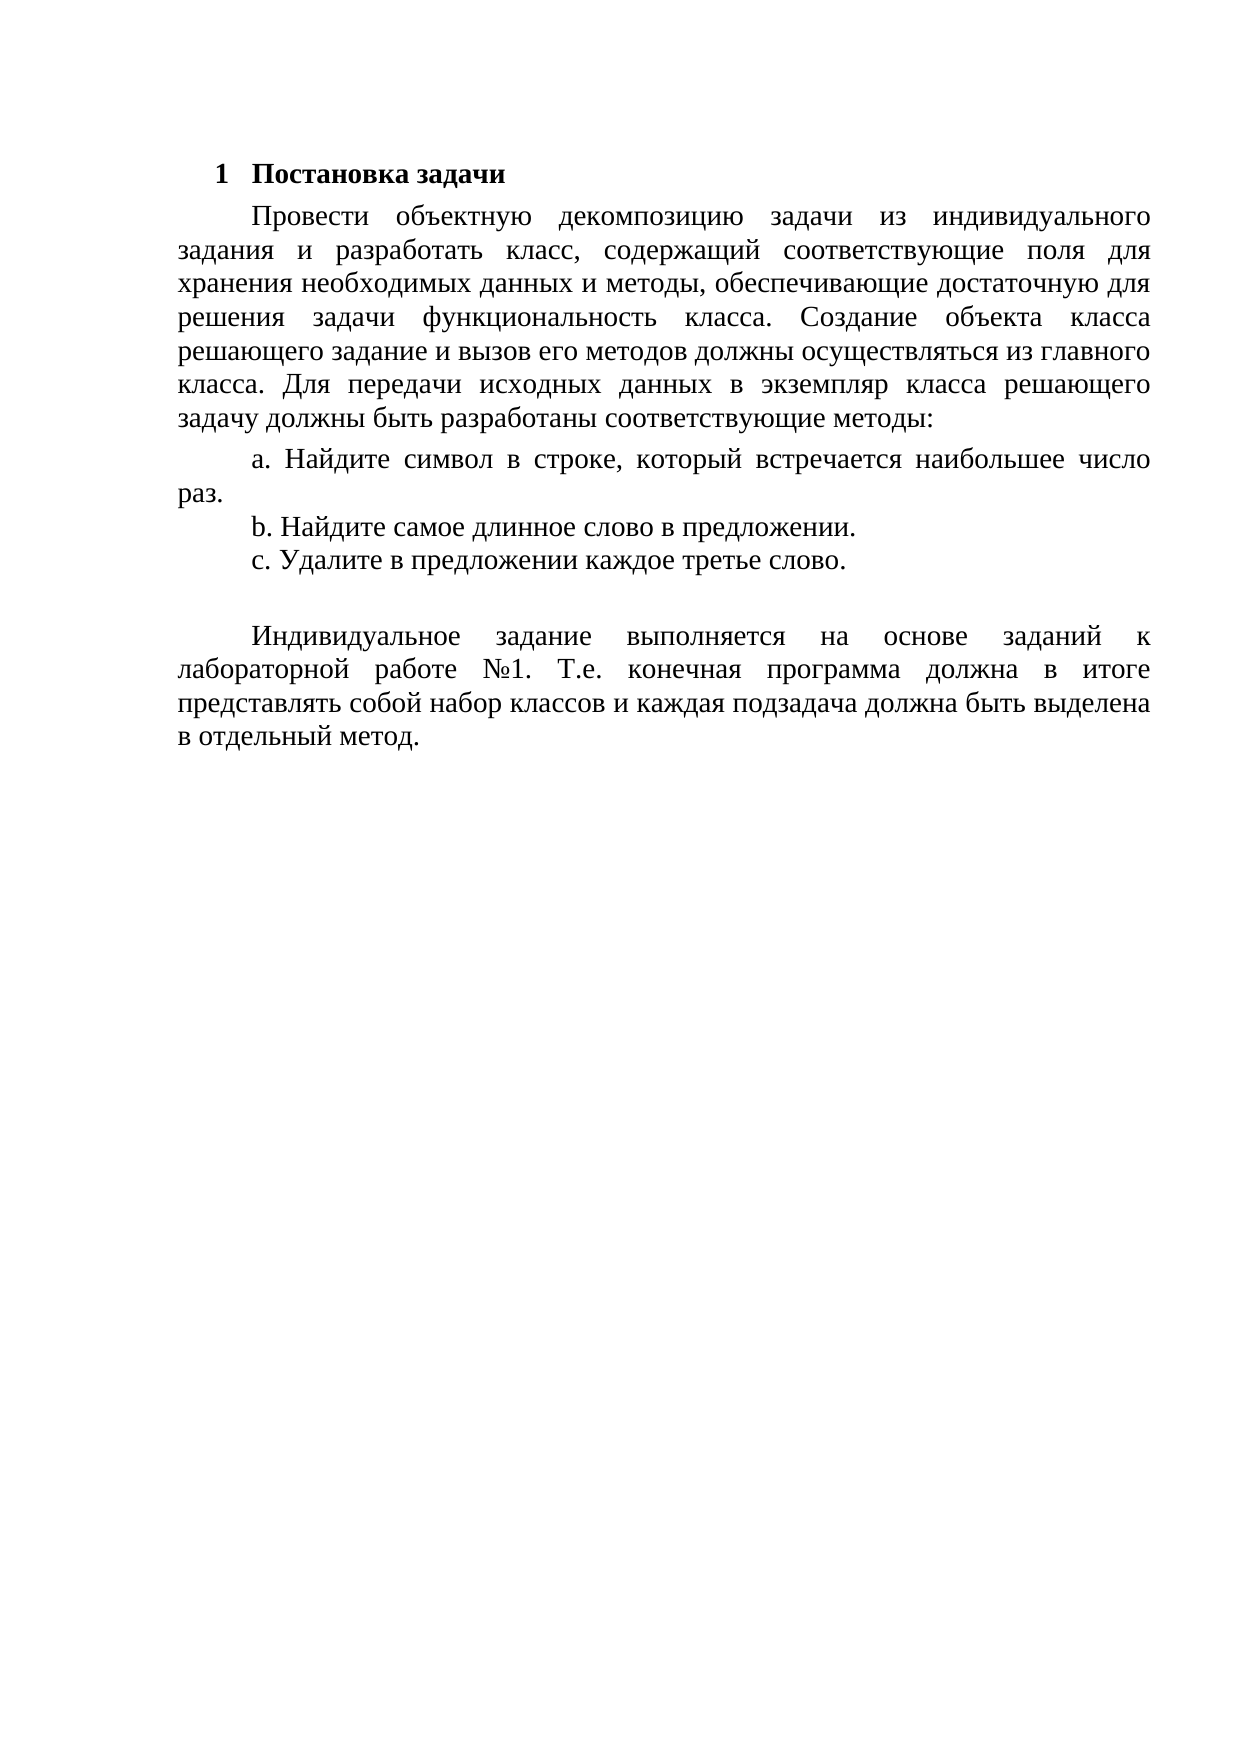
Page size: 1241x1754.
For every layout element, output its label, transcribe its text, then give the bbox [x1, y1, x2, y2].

text Индивидуальное задание выполняется на основе заданий к лабораторной работе №1. Т.е. конечная программа должна в итоге представлять собой набор классов и каждая подзадача должна быть выделена в отдельный метод. [177, 618, 1152, 752]
text c. Удалите в предложении каждое третье слово. [177, 542, 1152, 576]
list Постановка задачи [214, 157, 1152, 190]
text b. Найдите самое длинное слово в предложении. [177, 509, 1152, 542]
text a. Найдите символ в строке, который встречается наибольшее число раз. [177, 442, 1152, 509]
text Провести объектную декомпозицию задачи из индивидуального задания и разработать класс, содержащий соответствующие поля для хранения необходимых данных и методы, обеспечивающие достаточную для решения задачи функциональность класса. Создание объекта класса решающего задание и вызов его методов должны осуществляться из главного класса. Для передачи исходных данных в экземпляр класса решающего задачу должны быть разработаны соответствующие методы: [177, 198, 1152, 433]
